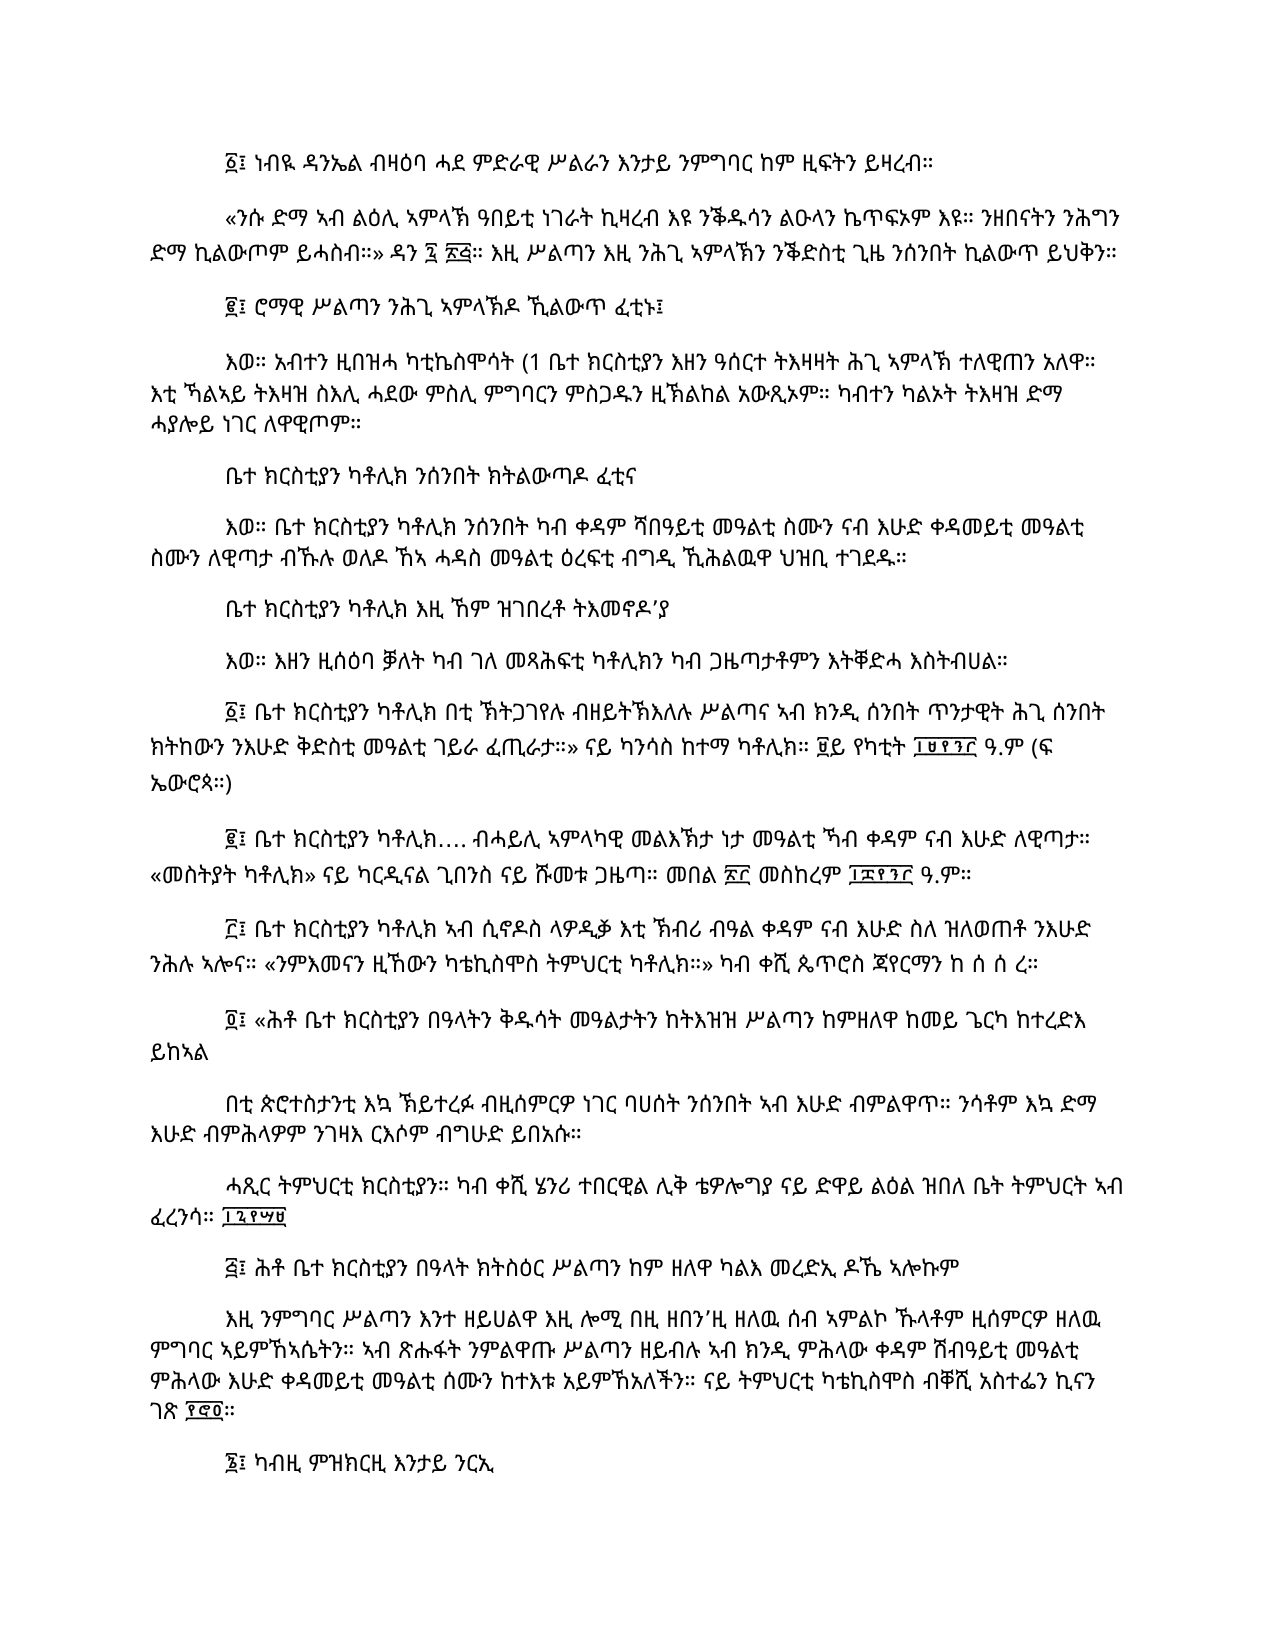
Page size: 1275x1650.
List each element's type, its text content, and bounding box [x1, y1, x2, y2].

text ፭፤ ሕቶ ቤተ ክርስቲያን በዓላት ክትስዕር ሥልጣን ከም ዘለዋ ካልእ መረድኢ ዶኼ ኣሎኩም [150, 1255, 1125, 1282]
text ቤተ ክርስቲያን ካቶሊክ እዚ ኸም ዝገበረቶ ትእመኖዶ’ያ [150, 596, 1125, 623]
text በቲ ጵሮተስታንቲ እኳ ኽይተረፉ ብዚሰምርዎ ነገር ባሀሰት ንሰንበት ኣብ እሁድ ብምልዋጥ። ንሳቶም እኳ ድማ እሁድ ብምሕላዎም ንገዛእ ርእሶም ብግሁድ ይበአሱ። [150, 1091, 1125, 1148]
text ፪፤ ቤተ ክርስቲያን ካቶሊክ…. ብሓይሊ ኣምላካዊ መልእኽታ ነታ መዓልቲ ኻብ ቀዳም ናብ እሁድ ለዊጣታ። «መስትያት ካቶሊክ» ናይ ካርዲናል ጊበንስ ናይ ሹመቱ ጋዜጣ። መበል ፳፫ መስከረም ፲፰፻፺፫ ዓ.ም። [150, 823, 1125, 891]
text እዚ ንምግባር ሥልጣን እንተ ዘይሀልዋ እዚ ሎሚ በዚ ዘበን’ዚ ዘለዉ ሰብ ኣምልኮ ኹላቶም ዚሰምርዎ ዘለዉ ምግባር ኣይምኸኣሴትን። ኣብ ጽሑፋት ንምልዋጡ ሥልጣን ዘይብሉ ኣብ ክንዲ ምሕላው ቀዳም ሽብዓይቲ መዓልቲ ምሕላው እሁድ ቀዳመይቲ መዓልቲ ሰሙን ከተእቱ አይምኸአለችን። ናይ ትምህርቲ ካቴኪስሞስ ብቐሺ አስተፌን ኪናን ገጽ ፻፸፬። [150, 1307, 1125, 1425]
text «ንሱ ድማ ኣብ ልዕሊ ኣምላኽ ዓበይቲ ነገራት ኪዛረብ እዩ ንቕዱሳን ልዑላን ኬጥፍኦም እዩ። ንዘበናትን ንሕግን ድማ ኪልውጦም ይሓስብ።» ዳን ፯ ፳፭። እዚ ሥልጣን እዚ ንሕጊ ኣምላኽን ንቕድስቲ ጊዜ ንሰንበት ኪልውጥ ይህቅን። [150, 201, 1125, 269]
text ፩፤ ነብዪ ዳንኤል ብዛዕባ ሓደ ምድራዊ ሥልራን እንታይ ንምግባር ከም ዚፍትን ይዛረብ። [150, 150, 1125, 177]
text ፫፤ ቤተ ክርስቲያን ካቶሊክ ኣብ ሲኖዶስ ላዎዲⷃ እቲ ኽብሪ ብዓል ቀዳም ናብ እሁድ ስለ ዝለወጠቶ ንእሁድ ንሕሉ ኣሎና። «ንምእመናን ዚኸውን ካቴኪስሞስ ትምህርቲ ካቶሊክ።» ካብ ቀሺ ጴጥሮስ ጃየርማን ከ ሰ ሰ ረ። [150, 916, 1125, 979]
text እወ። አብተን ዚበዝሓ ካቲኬስሞሳት (1 ቤተ ክርስቲያን እዘን ዓሰርተ ትእዛዛት ሕጊ ኣምላኽ ተለዊጠን አለዋ። እቲ ኻልኣይ ትእዛዝ ስእሊ ሓደው ምስሊ ምግባርን ምስጋዱን ዚኽልከል አውጺኦም። ካብተን ካልኦት ትእዛዝ ድማ ሓያሎይ ነገር ለዋዊጦም። [150, 346, 1125, 438]
text ቤተ ክርስቲያን ካቶሊክ ንሰንበት ክትልውጣዶ ፈቲና [150, 463, 1125, 489]
text ሓጺር ትምህርቲ ክርስቲያን። ካብ ቀሺ ሄንሪ ተበርዊል ሊቅ ቴዎሎግያ ናይ ድዋይ ልዕል ዝበለ ቤት ትምህርት ኣብ ፈረንሳ። ፲፯፻፵፱ [150, 1173, 1125, 1230]
text ፩፤ ቤተ ክርስቲያን ካቶሊክ በቲ ኽትጋገየሉ ብዘይትኽእለሉ ሥልጣና ኣብ ክንዲ ሰንበት ጥንታዊት ሕጊ ሰንበት ክትከውን ንእሁድ ቅድስቲ መዓልቲ ገይራ ፈጢራታ።» ናይ ካንሳስ ከተማ ካቶሊክ። ፱ይ የካቲት ፲፱፻፺፫ ዓ.ም (ፍ ኤውሮጳ።) [150, 699, 1125, 798]
text እወ። እዘን ዚሰዕባ ቓለት ካብ ገለ መጻሕፍቲ ካቶሊክን ካብ ጋዜጣታቶምን እትቐድሓ እስትብሀል። [150, 648, 1125, 674]
text ፬፤ «ሕቶ ቤተ ክርስቲያን በዓላትን ቅዱሳት መዓልታትን ከትእዝዝ ሥልጣን ከምዘለዋ ከመይ ጌርካ ከተረድእ ይከኣል [150, 1004, 1125, 1066]
text እወ። ቤተ ክርስቲያን ካቶሊክ ንሰንበት ካብ ቀዳም ሻበዓይቲ መዓልቲ ስሙን ናብ እሁድ ቀዳመይቲ መዓልቲ ስሙን ለዊጣታ ብኹሉ ወለዶ ኸኣ ሓዳስ መዓልቲ ዕረፍቲ ብግዲ ኺሕልዉዋ ህዝቢ ተገደዱ። [150, 514, 1125, 572]
text ፮፤ ካብዚ ምዝክርዚ እንታይ ንርኢ [150, 1450, 1125, 1477]
text ፪፤ ሮማዊ ሥልጣን ንሕጊ ኣምላኽዶ ኺልውጥ ፈቲኑ፤ [150, 294, 1125, 321]
